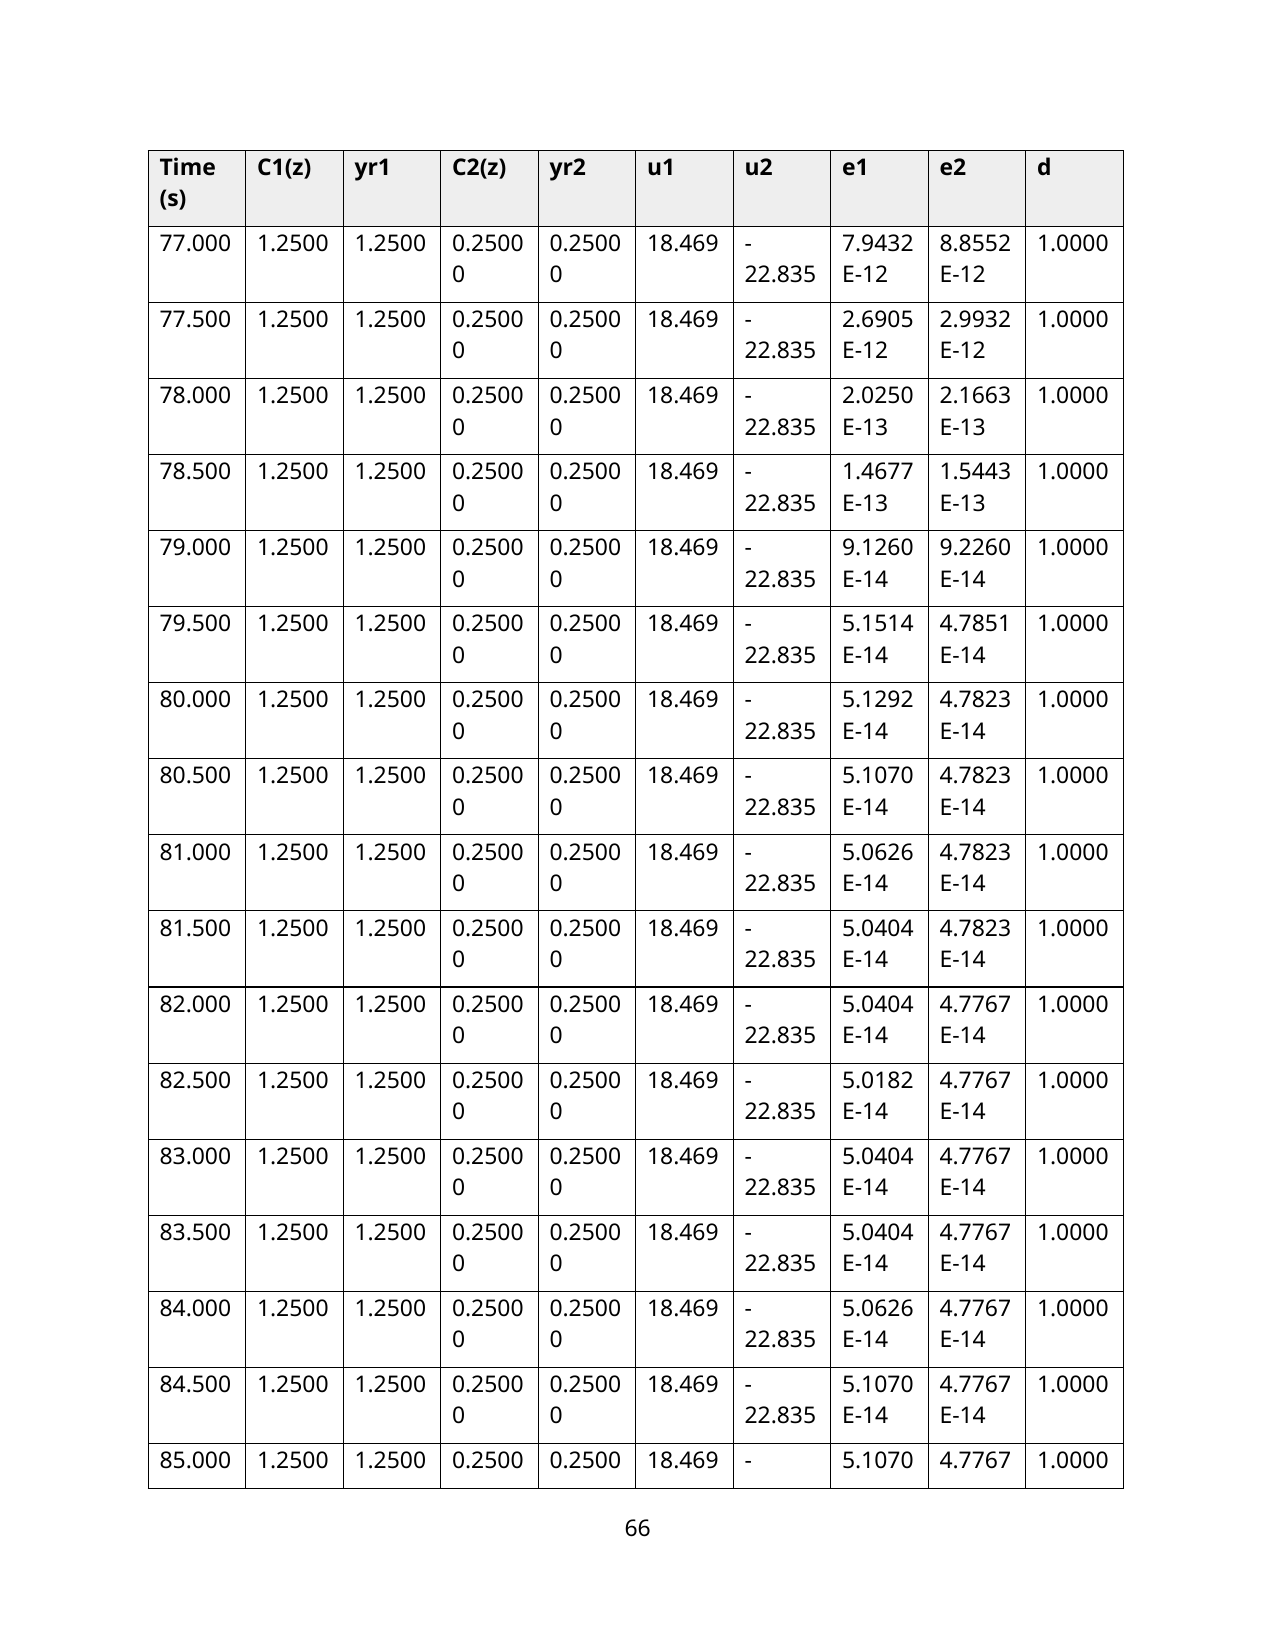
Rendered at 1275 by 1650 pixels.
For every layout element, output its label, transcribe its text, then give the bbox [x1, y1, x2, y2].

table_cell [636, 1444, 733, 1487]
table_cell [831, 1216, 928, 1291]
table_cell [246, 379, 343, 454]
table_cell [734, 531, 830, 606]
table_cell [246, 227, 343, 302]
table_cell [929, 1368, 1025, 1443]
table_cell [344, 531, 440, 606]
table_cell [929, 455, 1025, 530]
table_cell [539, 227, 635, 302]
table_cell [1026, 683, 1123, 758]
table_header C1(z) [246, 151, 343, 226]
table_header C2(z) [441, 151, 538, 226]
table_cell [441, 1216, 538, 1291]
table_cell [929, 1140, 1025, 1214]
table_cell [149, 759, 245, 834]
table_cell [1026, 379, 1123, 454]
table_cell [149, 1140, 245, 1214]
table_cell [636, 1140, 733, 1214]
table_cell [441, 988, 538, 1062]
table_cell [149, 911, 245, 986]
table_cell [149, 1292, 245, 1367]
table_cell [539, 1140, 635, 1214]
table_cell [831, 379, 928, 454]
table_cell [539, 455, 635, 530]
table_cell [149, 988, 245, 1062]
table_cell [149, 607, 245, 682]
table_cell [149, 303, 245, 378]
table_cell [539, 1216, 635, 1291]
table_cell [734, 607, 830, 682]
table_header yr1 [344, 151, 440, 226]
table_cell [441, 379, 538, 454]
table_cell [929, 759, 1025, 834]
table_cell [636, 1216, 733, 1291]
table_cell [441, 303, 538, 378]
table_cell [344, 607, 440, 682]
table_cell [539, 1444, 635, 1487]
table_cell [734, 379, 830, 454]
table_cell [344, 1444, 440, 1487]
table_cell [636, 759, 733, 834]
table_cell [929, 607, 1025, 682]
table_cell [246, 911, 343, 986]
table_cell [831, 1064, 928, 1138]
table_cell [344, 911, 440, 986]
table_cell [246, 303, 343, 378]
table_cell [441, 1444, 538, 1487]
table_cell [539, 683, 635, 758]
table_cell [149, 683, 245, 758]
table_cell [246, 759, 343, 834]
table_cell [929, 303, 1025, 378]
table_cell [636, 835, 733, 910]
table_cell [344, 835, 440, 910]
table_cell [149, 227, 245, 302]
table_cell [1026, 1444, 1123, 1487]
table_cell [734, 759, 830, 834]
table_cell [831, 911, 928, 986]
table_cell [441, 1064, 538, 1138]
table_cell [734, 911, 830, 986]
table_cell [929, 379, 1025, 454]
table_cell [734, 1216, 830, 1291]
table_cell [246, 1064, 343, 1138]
table_header d [1026, 151, 1123, 226]
table_header u2 [734, 151, 830, 226]
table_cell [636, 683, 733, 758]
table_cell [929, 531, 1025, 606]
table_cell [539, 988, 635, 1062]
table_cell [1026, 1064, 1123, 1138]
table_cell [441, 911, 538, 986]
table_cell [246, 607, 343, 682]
table_header yr2 [539, 151, 635, 226]
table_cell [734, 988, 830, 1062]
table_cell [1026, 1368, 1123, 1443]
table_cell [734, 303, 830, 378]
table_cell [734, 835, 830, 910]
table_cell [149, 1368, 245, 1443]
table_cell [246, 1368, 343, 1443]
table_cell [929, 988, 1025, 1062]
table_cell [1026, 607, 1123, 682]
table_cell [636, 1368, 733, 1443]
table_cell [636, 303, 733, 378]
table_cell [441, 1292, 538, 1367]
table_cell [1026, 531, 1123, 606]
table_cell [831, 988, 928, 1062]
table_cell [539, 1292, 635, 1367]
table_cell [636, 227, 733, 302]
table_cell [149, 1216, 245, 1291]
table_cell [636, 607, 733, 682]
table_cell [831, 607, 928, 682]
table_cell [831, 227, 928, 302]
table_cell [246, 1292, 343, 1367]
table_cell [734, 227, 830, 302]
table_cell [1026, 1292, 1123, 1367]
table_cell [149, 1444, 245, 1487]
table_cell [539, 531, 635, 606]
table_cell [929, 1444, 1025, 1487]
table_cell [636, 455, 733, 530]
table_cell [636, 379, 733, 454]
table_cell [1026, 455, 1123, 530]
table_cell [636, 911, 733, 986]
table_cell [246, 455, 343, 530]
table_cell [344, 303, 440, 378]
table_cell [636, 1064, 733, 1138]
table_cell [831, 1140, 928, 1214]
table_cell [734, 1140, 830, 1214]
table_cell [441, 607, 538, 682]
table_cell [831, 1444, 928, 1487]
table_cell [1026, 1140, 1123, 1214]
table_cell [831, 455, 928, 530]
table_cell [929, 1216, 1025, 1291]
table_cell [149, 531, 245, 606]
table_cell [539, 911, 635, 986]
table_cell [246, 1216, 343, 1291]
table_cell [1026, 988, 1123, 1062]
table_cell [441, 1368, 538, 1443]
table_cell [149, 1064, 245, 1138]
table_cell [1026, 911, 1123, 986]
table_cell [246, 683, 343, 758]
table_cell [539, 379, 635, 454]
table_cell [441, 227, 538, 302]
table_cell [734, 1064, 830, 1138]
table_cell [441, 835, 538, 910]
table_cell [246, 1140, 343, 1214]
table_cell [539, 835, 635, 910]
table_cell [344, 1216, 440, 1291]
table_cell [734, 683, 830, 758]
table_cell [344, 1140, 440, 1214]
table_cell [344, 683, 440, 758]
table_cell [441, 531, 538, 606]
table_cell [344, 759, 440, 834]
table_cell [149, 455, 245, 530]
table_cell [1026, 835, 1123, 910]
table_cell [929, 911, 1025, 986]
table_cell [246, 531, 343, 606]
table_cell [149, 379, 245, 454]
table_header e1 [831, 151, 928, 226]
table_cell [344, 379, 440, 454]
table_header u1 [636, 151, 733, 226]
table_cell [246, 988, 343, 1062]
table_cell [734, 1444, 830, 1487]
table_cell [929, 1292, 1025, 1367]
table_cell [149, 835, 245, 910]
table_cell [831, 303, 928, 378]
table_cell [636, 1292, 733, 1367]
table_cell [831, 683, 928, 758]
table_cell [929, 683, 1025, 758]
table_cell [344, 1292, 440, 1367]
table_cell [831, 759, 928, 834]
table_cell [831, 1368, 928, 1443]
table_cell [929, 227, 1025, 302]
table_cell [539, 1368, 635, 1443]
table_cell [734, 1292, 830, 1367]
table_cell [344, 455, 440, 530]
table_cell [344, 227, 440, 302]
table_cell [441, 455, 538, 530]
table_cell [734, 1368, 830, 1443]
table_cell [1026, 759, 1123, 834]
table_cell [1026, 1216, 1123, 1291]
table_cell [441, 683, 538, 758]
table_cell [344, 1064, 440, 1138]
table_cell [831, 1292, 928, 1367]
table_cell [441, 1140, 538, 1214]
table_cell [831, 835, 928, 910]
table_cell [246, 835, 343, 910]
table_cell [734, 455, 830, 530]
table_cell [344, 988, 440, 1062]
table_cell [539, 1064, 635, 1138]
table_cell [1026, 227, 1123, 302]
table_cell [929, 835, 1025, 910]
table_header e2 [929, 151, 1025, 226]
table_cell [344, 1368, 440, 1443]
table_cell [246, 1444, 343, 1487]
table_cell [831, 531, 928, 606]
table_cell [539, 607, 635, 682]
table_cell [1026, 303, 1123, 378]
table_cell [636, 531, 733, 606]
table_header Time (s) [149, 151, 245, 226]
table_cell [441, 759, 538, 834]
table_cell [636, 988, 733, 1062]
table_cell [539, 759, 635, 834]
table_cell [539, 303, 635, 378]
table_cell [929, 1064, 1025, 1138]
